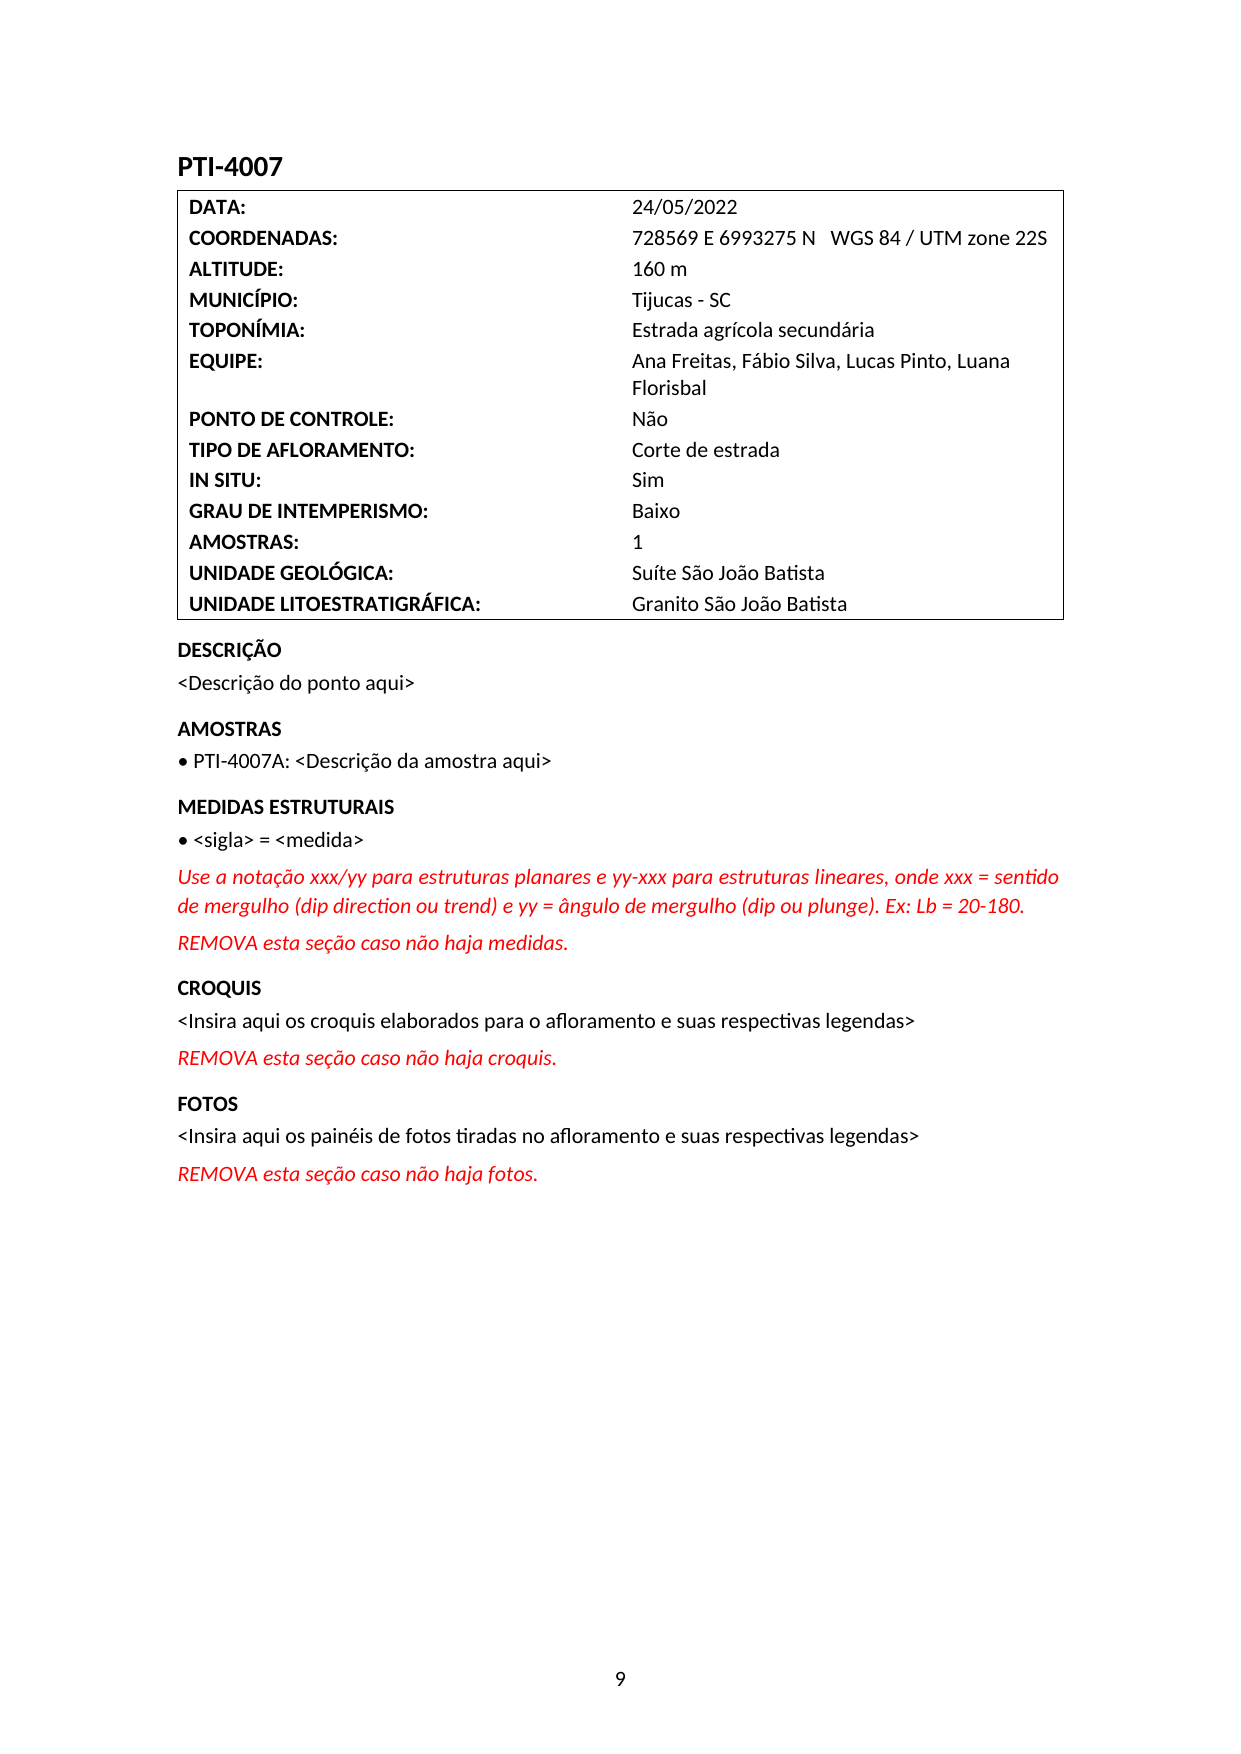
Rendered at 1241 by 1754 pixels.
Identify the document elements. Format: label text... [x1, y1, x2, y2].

table_cell MUNICÍPIO: [178, 284, 621, 314]
table_cell 728569 E 6993275 N WGS 84 / UTM zone 22S [621, 222, 1063, 253]
subtitle FOTOS [177, 1090, 1063, 1116]
text <Descrição do ponto aqui> [177, 669, 1063, 696]
table_cell 160 m [621, 253, 1063, 284]
table_cell Tijucas - SC [621, 284, 1063, 314]
table_cell TOPONÍMIA: [178, 315, 621, 345]
text <Insira aqui os painéis de fotos tiradas no afloramento e suas respectivas legendas> [177, 1123, 1063, 1149]
table_cell IN SITU: [178, 465, 621, 495]
table_cell Corte de estrada [621, 434, 1063, 464]
table_cell Granito São João Batista [621, 588, 1063, 619]
table_cell AMOSTRAS: [178, 526, 621, 557]
table_cell Estrada agrícola secundária [621, 315, 1063, 345]
table_cell TIPO DE AFLORAMENTO: [178, 434, 621, 464]
table_cell 1 [621, 526, 1063, 557]
text REMOVA esta seção caso não haja croquis. [177, 1044, 1063, 1071]
table_cell UNIDADE GEOLÓGICA: [178, 557, 621, 588]
text • <sigla> = <medida> [177, 826, 1063, 853]
subtitle CROQUIS [177, 974, 1063, 1001]
subtitle DESCRIÇÃO [177, 636, 1063, 663]
text REMOVA esta seção caso não haja medidas. [177, 929, 1063, 956]
table_cell GRAU DE INTEMPERISMO: [178, 495, 621, 526]
table_cell Ana Freitas, Fábio Silva, Lucas Pinto, Luana Florisbal [621, 345, 1063, 403]
table_cell UNIDADE LITOESTRATIGRÁFICA: [178, 588, 621, 619]
text REMOVA esta seção caso não haja fotos. [177, 1160, 1063, 1186]
table_cell EQUIPE: [178, 345, 621, 403]
table_cell Sim [621, 465, 1063, 495]
text <Insira aqui os croquis elaborados para o afloramento e suas respectivas legendas> [177, 1007, 1063, 1034]
subtitle AMOSTRAS [177, 715, 1063, 741]
subtitle PTI-4007 [177, 148, 1063, 183]
subtitle MEDIDAS ESTRUTURAIS [177, 793, 1063, 820]
table_cell Suíte São João Batista [621, 557, 1063, 588]
table_cell COORDENADAS: [178, 222, 621, 253]
table_cell Baixo [621, 495, 1063, 526]
table_cell ALTITUDE: [178, 253, 621, 284]
table_cell PONTO DE CONTROLE: [178, 403, 621, 434]
table_cell Não [621, 403, 1063, 434]
table_header DATA: [178, 191, 621, 222]
text Use a notação xxx/yy para estruturas planares e yy-xxx para estruturas lineares, onde xxx = sentido de mergulho (dip direction ou trend) e yy = ângulo de mergulho (dip ou plunge). Ex: Lb = 20-180. [177, 863, 1063, 918]
table_header 24/05/2022 [621, 191, 1063, 222]
text • PTI-4007A: <Descrição da amostra aqui> [177, 748, 1063, 774]
